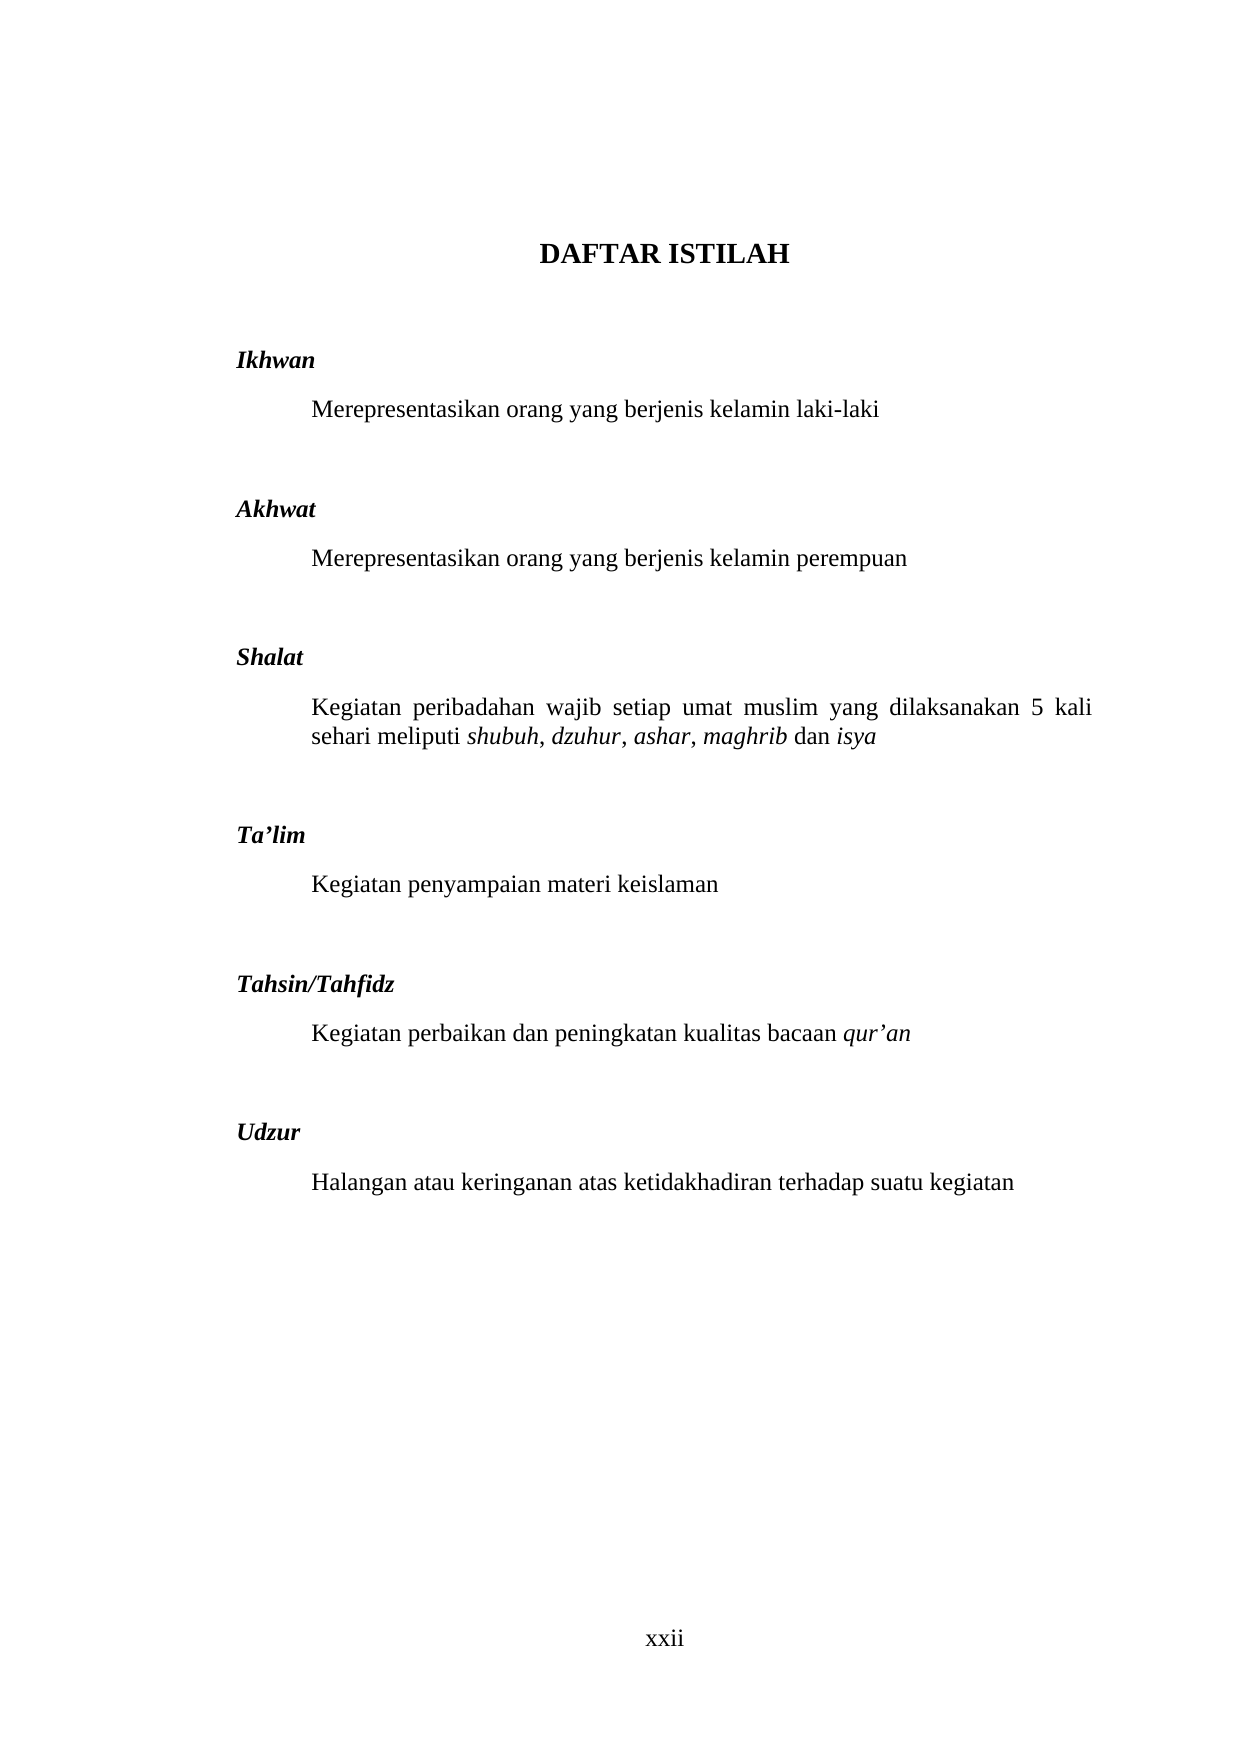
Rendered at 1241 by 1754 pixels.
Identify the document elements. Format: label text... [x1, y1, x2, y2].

text Kegiatan peribadahan wajib setiap umat muslim yang dilaksanakan 5 kali sehari meliputi shubuh, dzuhur, ashar, maghrib dan isya [311, 692, 1093, 749]
text Kegiatan perbaikan dan peningkatan kualitas bacaan qur’an [236, 1018, 1093, 1047]
text Tahsin/Tahfidz [236, 969, 1093, 997]
text Merepresentasikan orang yang berjenis kelamin perempuan [236, 543, 1093, 572]
text DAFTAR ISTILAH [236, 236, 1093, 270]
text Ta’lim [236, 820, 1093, 849]
text Akhwat [236, 494, 1093, 522]
text Merepresentasikan orang yang berjenis kelamin laki-laki [236, 394, 1093, 423]
text Udzur [236, 1117, 1093, 1146]
text Ikhwan [236, 345, 1093, 374]
text Halangan atau keringanan atas ketidakhadiran terhadap suatu kegiatan [236, 1167, 1093, 1196]
text Kegiatan penyampaian materi keislaman [236, 869, 1093, 898]
text Shalat [236, 642, 1093, 671]
